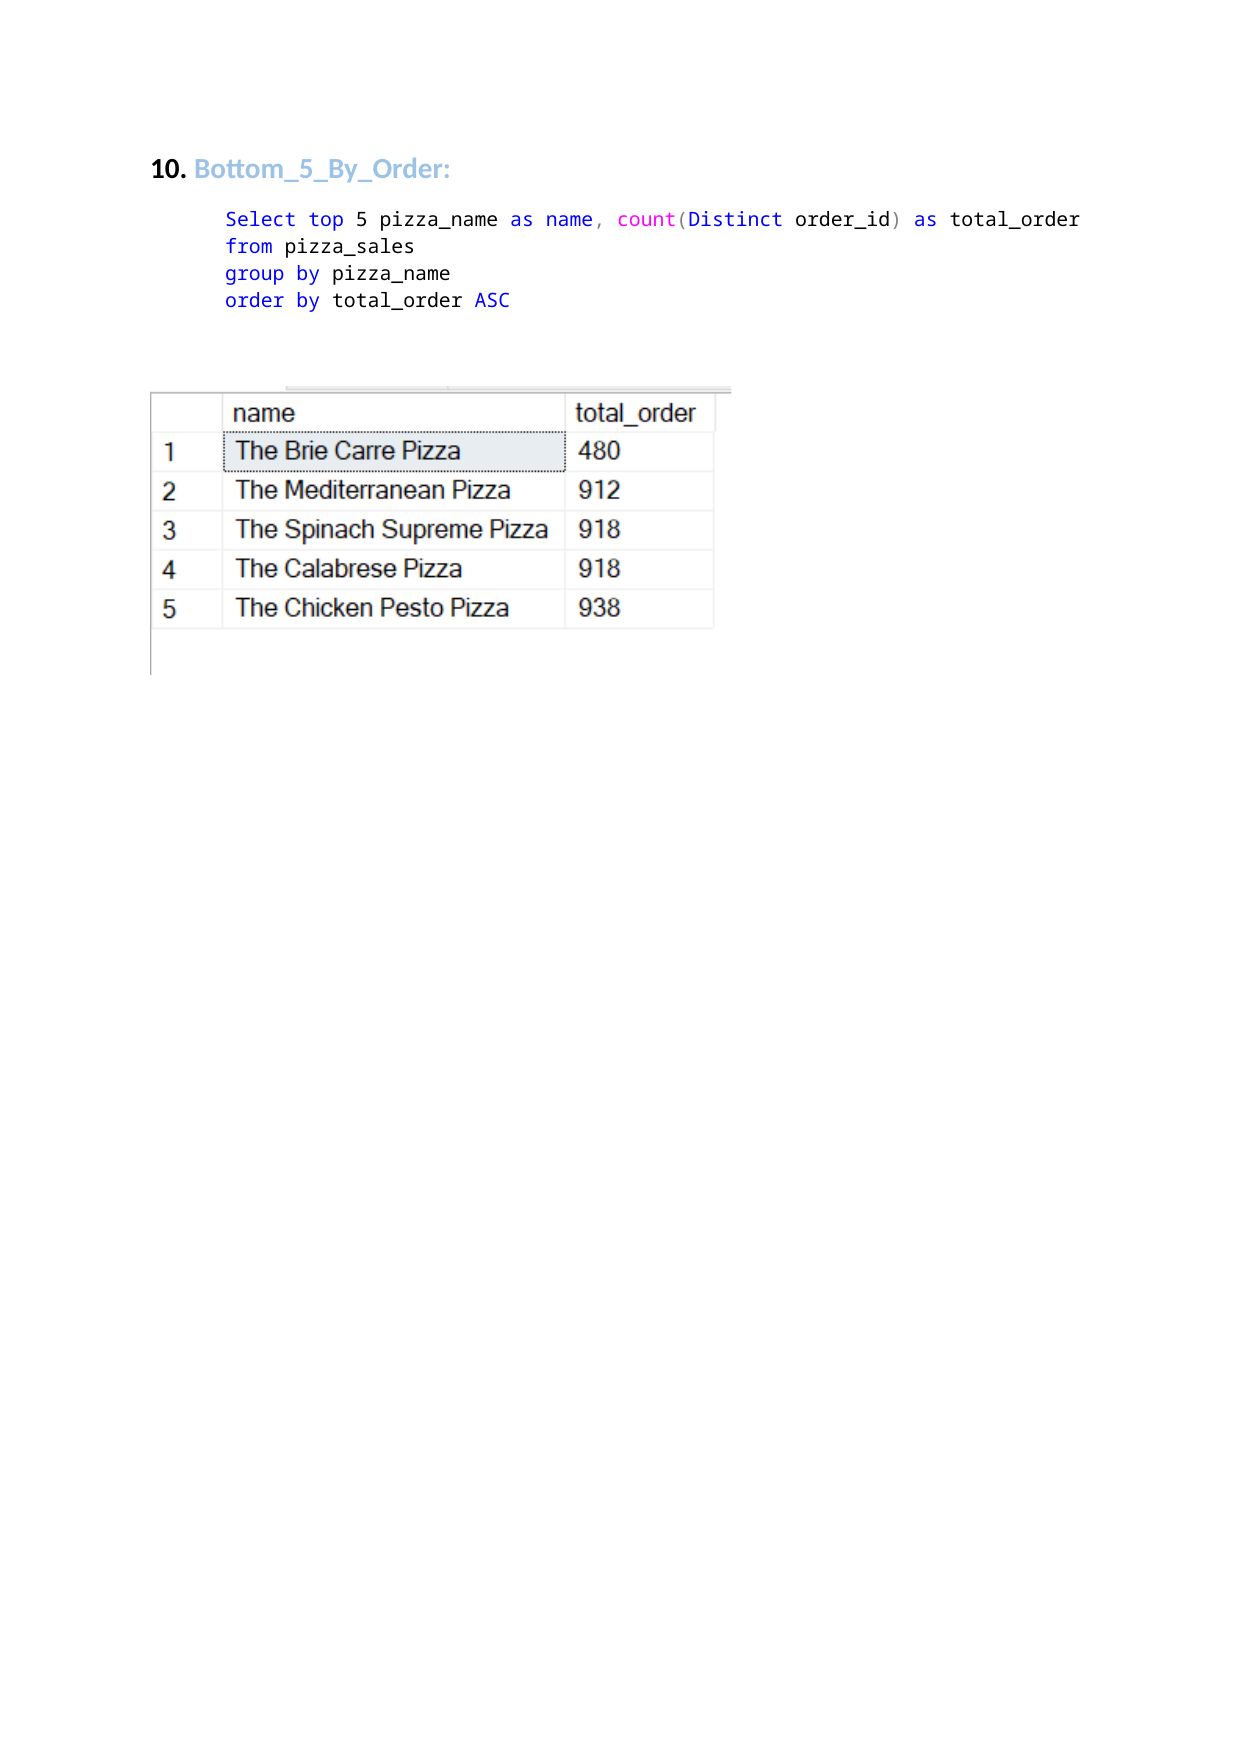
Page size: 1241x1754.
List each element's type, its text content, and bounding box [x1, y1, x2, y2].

text order by total_order ASC [150, 286, 1090, 313]
picture [150, 386, 732, 675]
text 10. Bottom_5_By_Order: [150, 150, 1090, 186]
text Select top 5 pizza_name as name, count(Distinct order_id) as total_order from pizza_sales [225, 205, 1090, 259]
text group by pizza_name [150, 259, 1090, 286]
